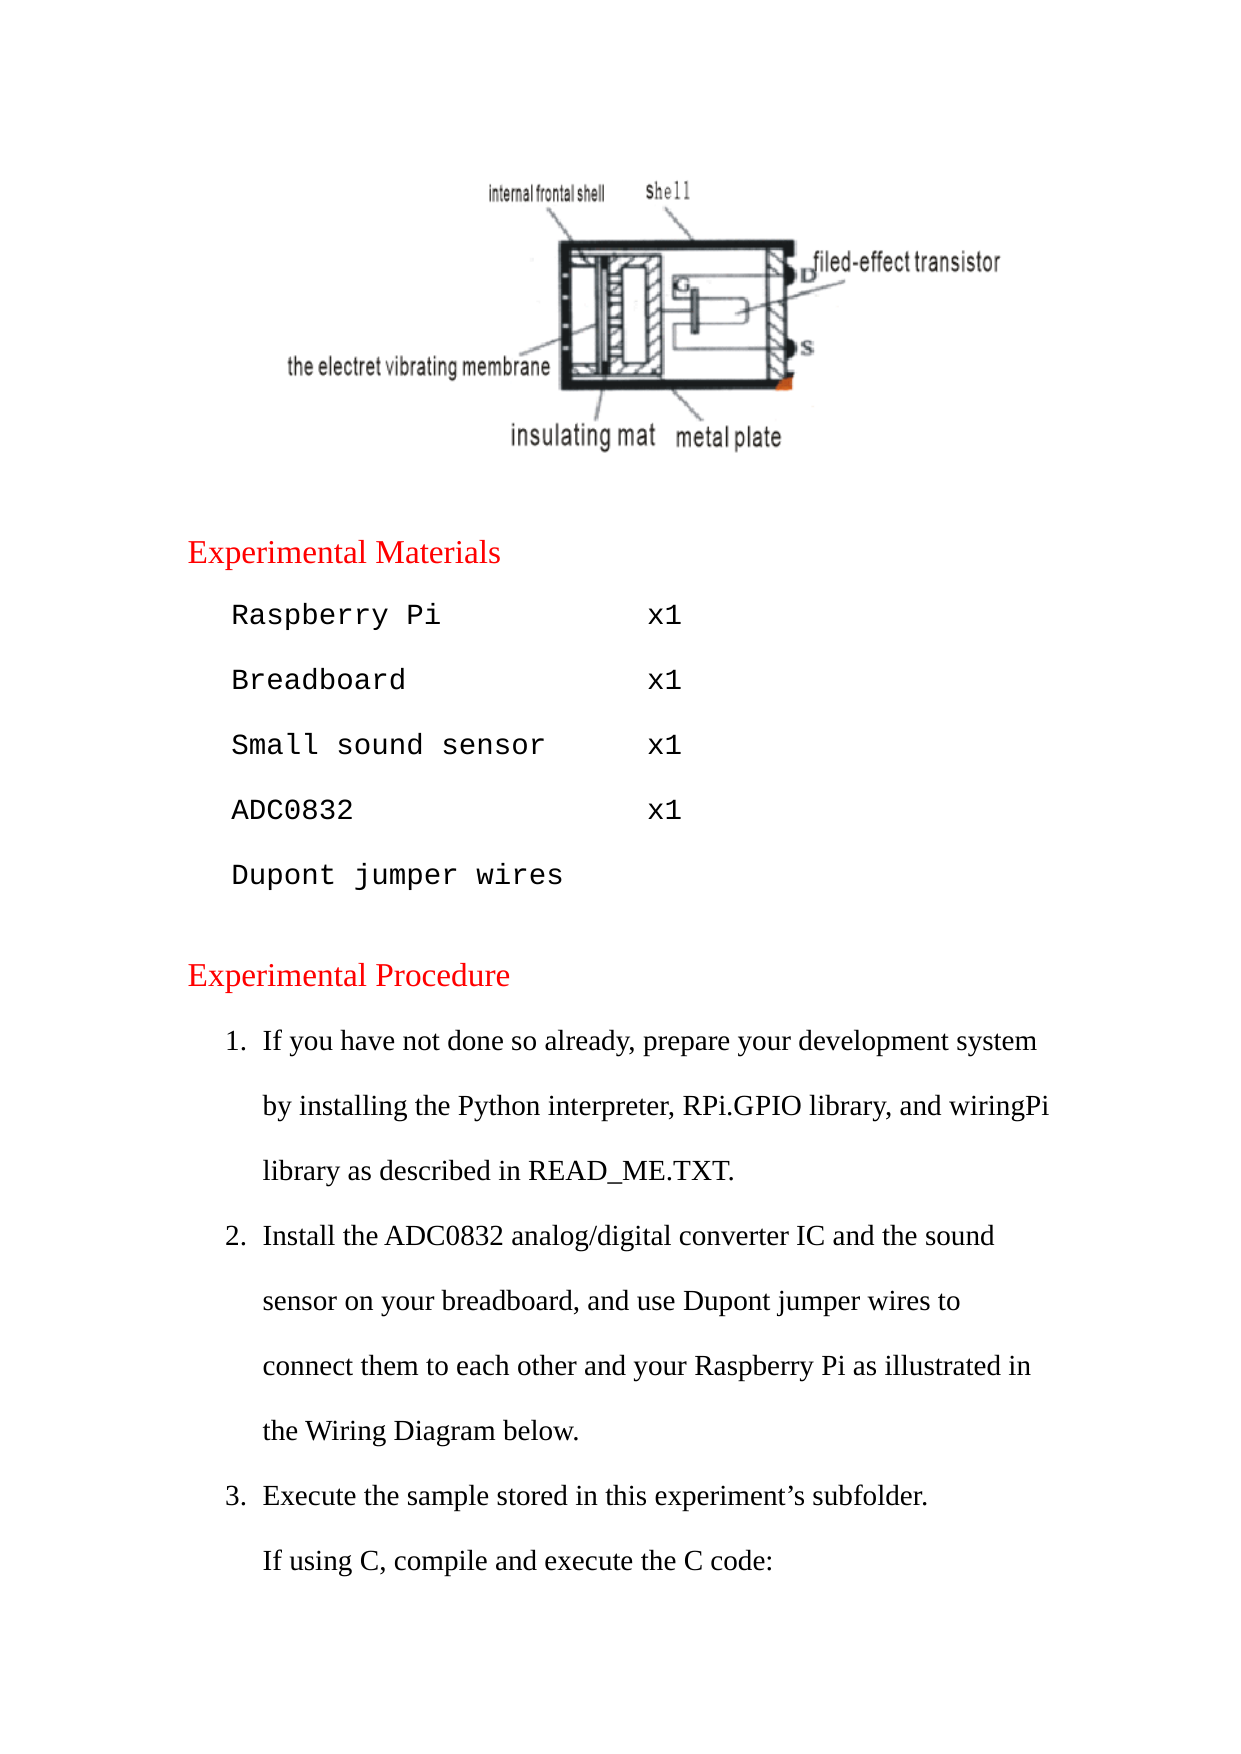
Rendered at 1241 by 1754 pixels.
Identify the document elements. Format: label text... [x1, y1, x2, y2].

list If using C, compile and execute the C code: cd Code/C gcc soundSensor.c -o soundSensor.out –lwiringPi ./soundSensor.out [262, 1527, 1053, 1592]
text Small sound sensor x1 [187, 714, 1053, 779]
text Breadboard x1 [187, 649, 1053, 714]
text Experimental Materials [187, 519, 1053, 584]
text Dupont jumper wires [187, 844, 1053, 909]
list Install the ADC0832 analog/digital converter IC and the sound sensor on your breadboard, and use Dupont jumper wires to connect them to each other and your Raspberry Pi as illustrated in the Wiring Diagram below. [225, 1202, 1053, 1462]
text Experimental Procedure [187, 942, 1053, 1007]
text Raspberry Pi x1 [187, 584, 1053, 649]
list Execute the sample stored in this experiment’s subfolder. [225, 1462, 1053, 1527]
text ADC0832 x1 [187, 779, 1053, 844]
picture [281, 162, 1003, 477]
list If you have not done so already, prepare your development system by installing the Python interpreter, RPi.GPIO library, and wiringPi library as described in READ_ME.TXT. [225, 1007, 1053, 1202]
